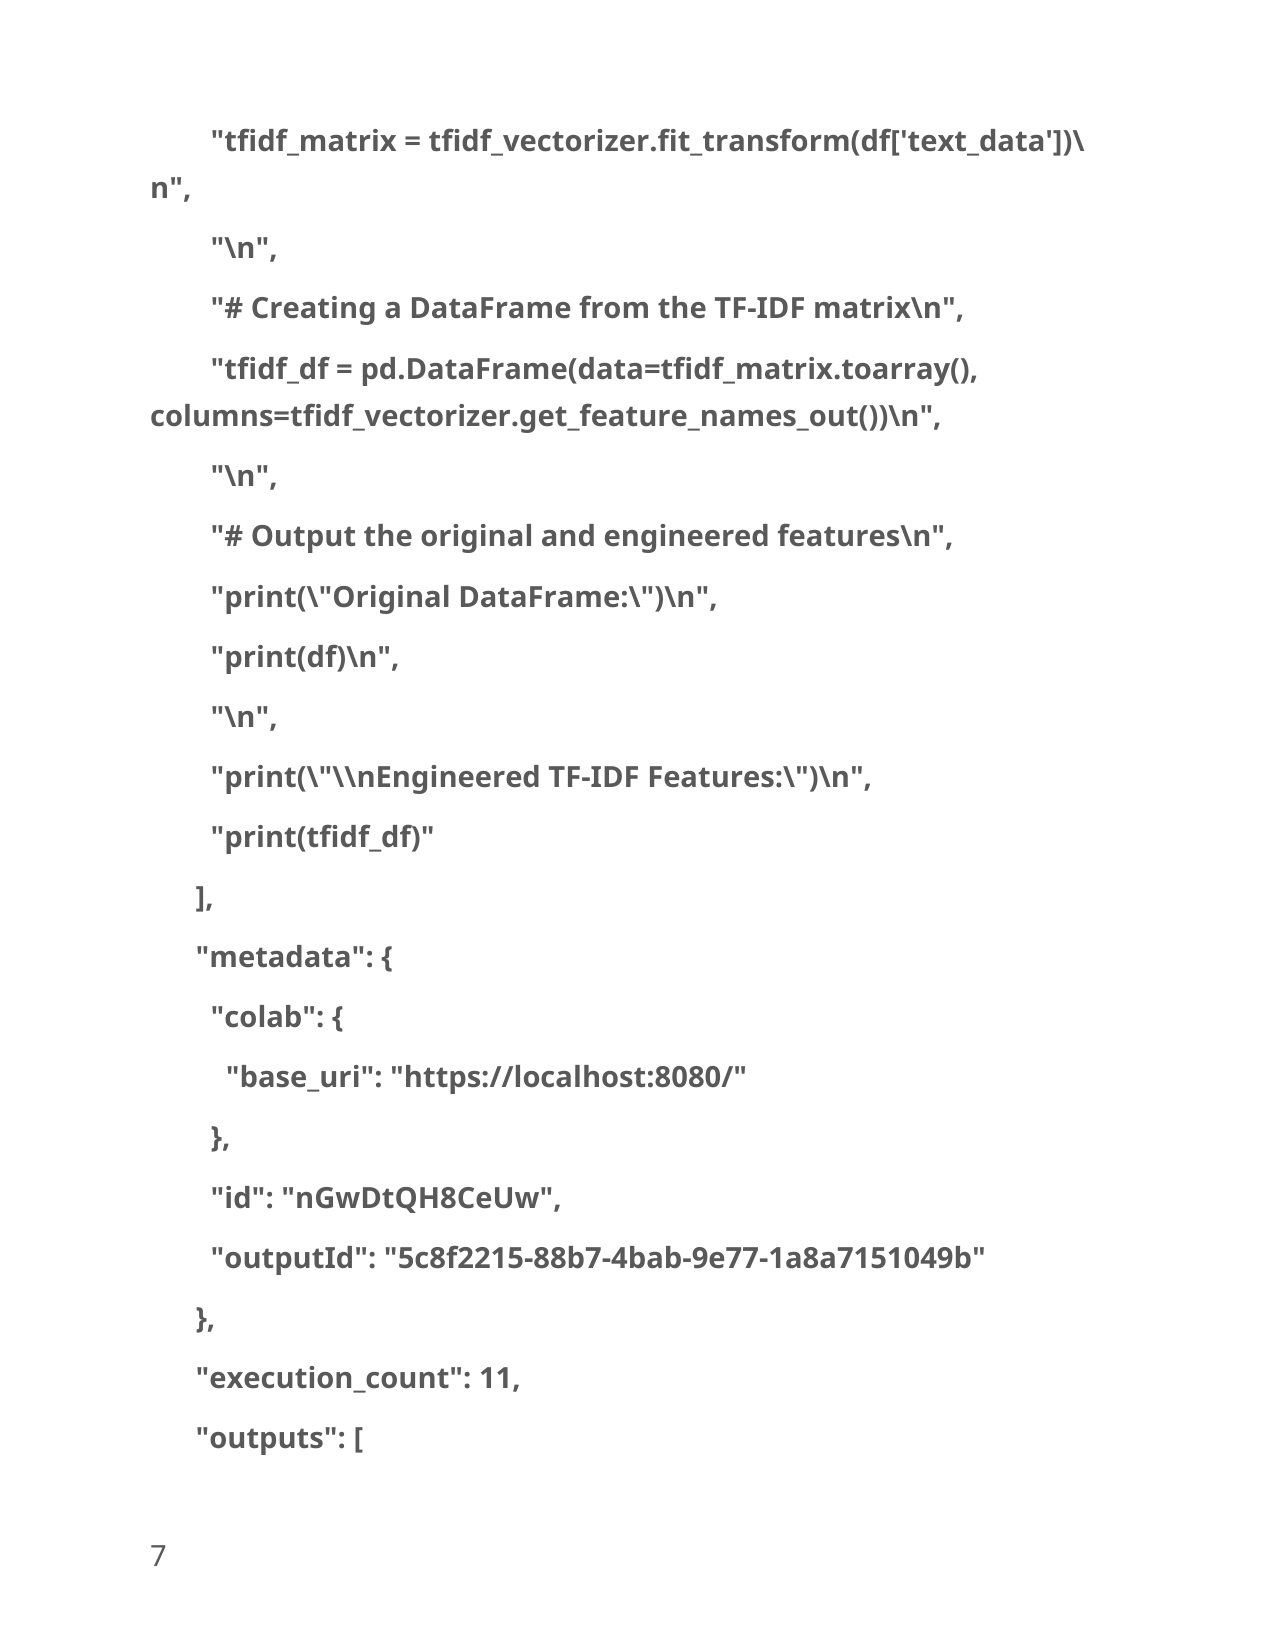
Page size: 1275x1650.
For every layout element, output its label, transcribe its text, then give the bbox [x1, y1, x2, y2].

text "\n", [150, 228, 1125, 267]
text "metadata": { [150, 936, 1125, 976]
text "tfidf_matrix = tfidf_vectorizer.fit_transform(df['text_data'])\n", [150, 120, 1125, 207]
text "print(df)\n", [150, 636, 1125, 676]
text }, [150, 1117, 1125, 1156]
text "\n", [150, 456, 1125, 495]
text "tfidf_df = pd.DataFrame(data=tfidf_matrix.toarray(), columns=tfidf_vectorizer.get_feature_names_out())\n", [150, 348, 1125, 435]
text "\n", [150, 696, 1125, 736]
text "outputId": "5c8f2215-88b7-4bab-9e77-1a8a7151049b" [150, 1237, 1125, 1277]
text "print(\"\\nEngineered TF-IDF Features:\")\n", [150, 756, 1125, 796]
text "# Creating a DataFrame from the TF-IDF matrix\n", [150, 288, 1125, 327]
text "outputs": [ [150, 1417, 1125, 1457]
text ], [150, 876, 1125, 916]
text "base_uri": "https://localhost:8080/" [150, 1057, 1125, 1096]
text "print(\"Original DataFrame:\")\n", [150, 576, 1125, 616]
text "colab": { [150, 997, 1125, 1036]
text "execution_count": 11, [150, 1357, 1125, 1397]
text "print(tfidf_df)" [150, 816, 1125, 856]
text }, [150, 1297, 1125, 1337]
text "# Output the original and engineered features\n", [150, 516, 1125, 555]
text "id": "nGwDtQH8CeUw", [150, 1177, 1125, 1217]
